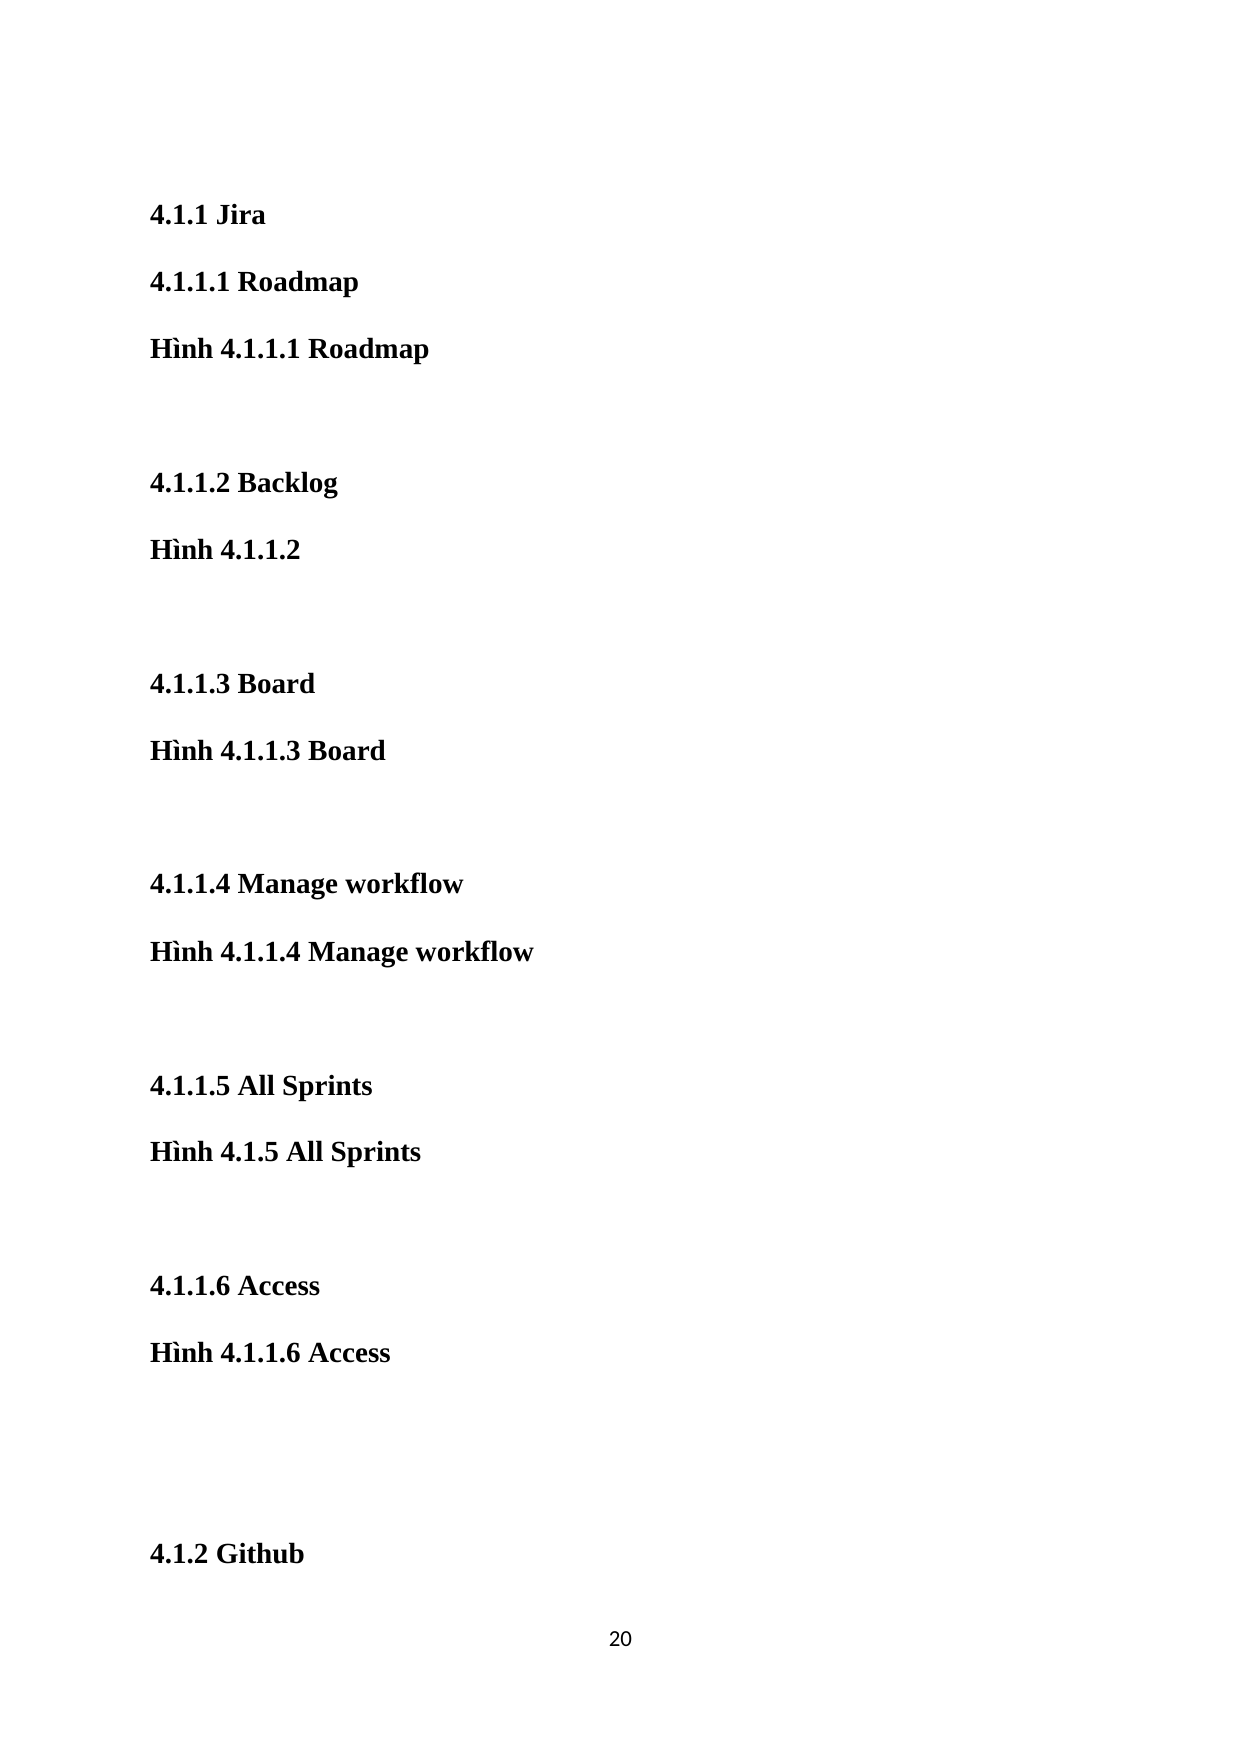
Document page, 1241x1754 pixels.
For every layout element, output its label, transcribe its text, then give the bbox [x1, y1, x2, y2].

text 4.1.1.4 Manage workflow [150, 867, 1090, 900]
text 4.1.1.1 Roadmap [150, 264, 1090, 297]
text Hình 4.1.1.6 Access [150, 1336, 1090, 1369]
text Hình 4.1.5 All Sprints [150, 1134, 1090, 1168]
text 4.1.1.3 Board [150, 666, 1090, 699]
text Hình 4.1.1.4 Manage workflow [150, 934, 1090, 967]
text 4.1.1 Jira [150, 197, 1090, 230]
text 4.1.1.2 Backlog [150, 465, 1090, 498]
text 4.1.2 Github [150, 1536, 1090, 1570]
text Hình 4.1.1.2 [150, 532, 1090, 565]
text 4.1.1.5 All Sprints [150, 1068, 1090, 1101]
text 4.1.1.6 Access [150, 1268, 1090, 1302]
text Hình 4.1.1.1 Roadmap [150, 331, 1090, 364]
text Hình 4.1.1.3 Board [150, 733, 1090, 766]
